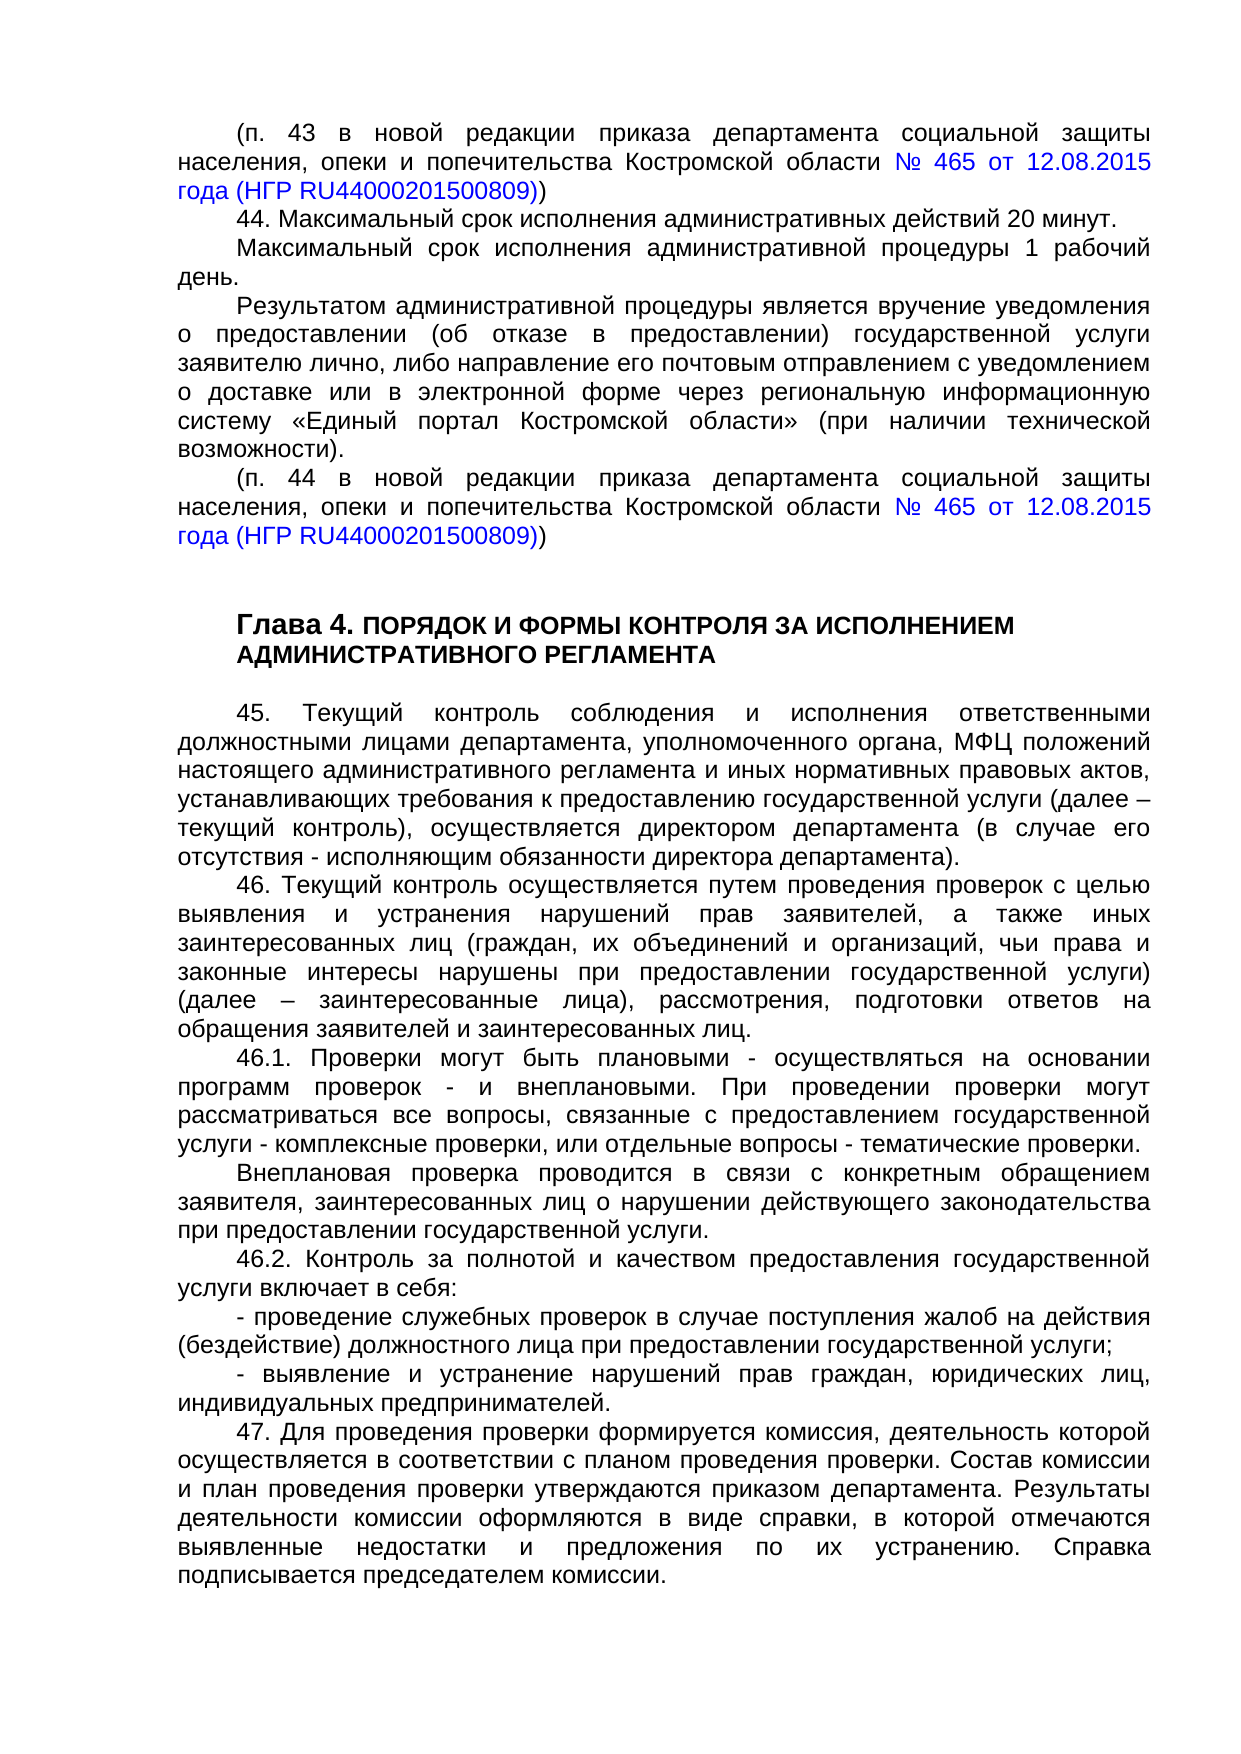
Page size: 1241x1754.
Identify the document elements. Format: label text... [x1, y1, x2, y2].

text 46.2. Контроль за полнотой и качеством предоставления государственной услуги включает в себя: [177, 1244, 1152, 1302]
text 46.1. Проверки могут быть плановыми - осуществляться на основании программ проверок - и внеплановыми. При проведении проверки могут рассматриваться все вопросы, связанные с предоставлением государственной услуги - комплексные проверки, или отдельные вопросы - тематические проверки. [177, 1043, 1152, 1158]
text (п. 43 в новой редакции приказа департамента социальной защиты населения, опеки и попечительства Костромской области № 465 от 12.08.2015 года (НГР RU44000201500809)) [177, 118, 1152, 204]
text Глава 4. ПОРЯДОК И ФОРМЫ КОНТРОЛЯ ЗА ИСПОЛНЕНИЕМ [177, 607, 1152, 640]
text 46. Текущий контроль осуществляется путем проведения проверок с целью выявления и устранения нарушений прав заявителей, а также иных заинтересованных лиц (граждан, их объединений и организаций, чьи права и законные интересы нарушены при предоставлении государственной услуги) (далее – заинтересованные лица), рассмотрения, подготовки ответов на обращения заявителей и заинтересованных лиц. [177, 870, 1152, 1043]
text 47. Для проведения проверки формируется комиссия, деятельность которой осуществляется в соответствии с планом проведения проверки. Состав комиссии и план проведения проверки утверждаются приказом департамента. Результаты деятельности комиссии оформляются в виде справки, в которой отмечаются выявленные недостатки и предложения по их устранению. Справка подписывается председателем комиссии. [177, 1417, 1152, 1589]
text - выявление и устранение нарушений прав граждан, юридических лиц, индивидуальных предпринимателей. [177, 1359, 1152, 1417]
text (п. 44 в новой редакции приказа департамента социальной защиты населения, опеки и попечительства Костромской области № 465 от 12.08.2015 года (НГР RU44000201500809)) [177, 463, 1152, 549]
text - проведение служебных проверок в случае поступления жалоб на действия (бездействие) должностного лица при предоставлении государственной услуги; [177, 1302, 1152, 1359]
text 44. Максимальный срок исполнения административных действий 20 минут. [177, 204, 1152, 233]
text 45. Текущий контроль соблюдения и исполнения ответственными должностными лицами департамента, уполномоченного органа, МФЦ положений настоящего административного регламента и иных нормативных правовых актов, устанавливающих требования к предоставлению государственной услуги (далее – текущий контроль), осуществляется директором департамента (в случае его отсутствия - исполняющим обязанности директора департамента). [177, 698, 1152, 870]
text Внеплановая проверка проводится в связи с конкретным обращением заявителя, заинтересованных лиц о нарушении действующего законодательства при предоставлении государственной услуги. [177, 1158, 1152, 1244]
text Результатом административной процедуры является вручение уведомления о предоставлении (об отказе в предоставлении) государственной услуги заявителю лично, либо направление его почтовым отправлением с уведомлением о доставке или в электронной форме через региональную информационную систему «Единый портал Костромской области» (при наличии технической возможности). [177, 291, 1152, 463]
text Максимальный срок исполнения административной процедуры 1 рабочий день. [177, 233, 1152, 291]
text АДМИНИСТРАТИВНОГО РЕГЛАМЕНТА [177, 640, 1152, 669]
